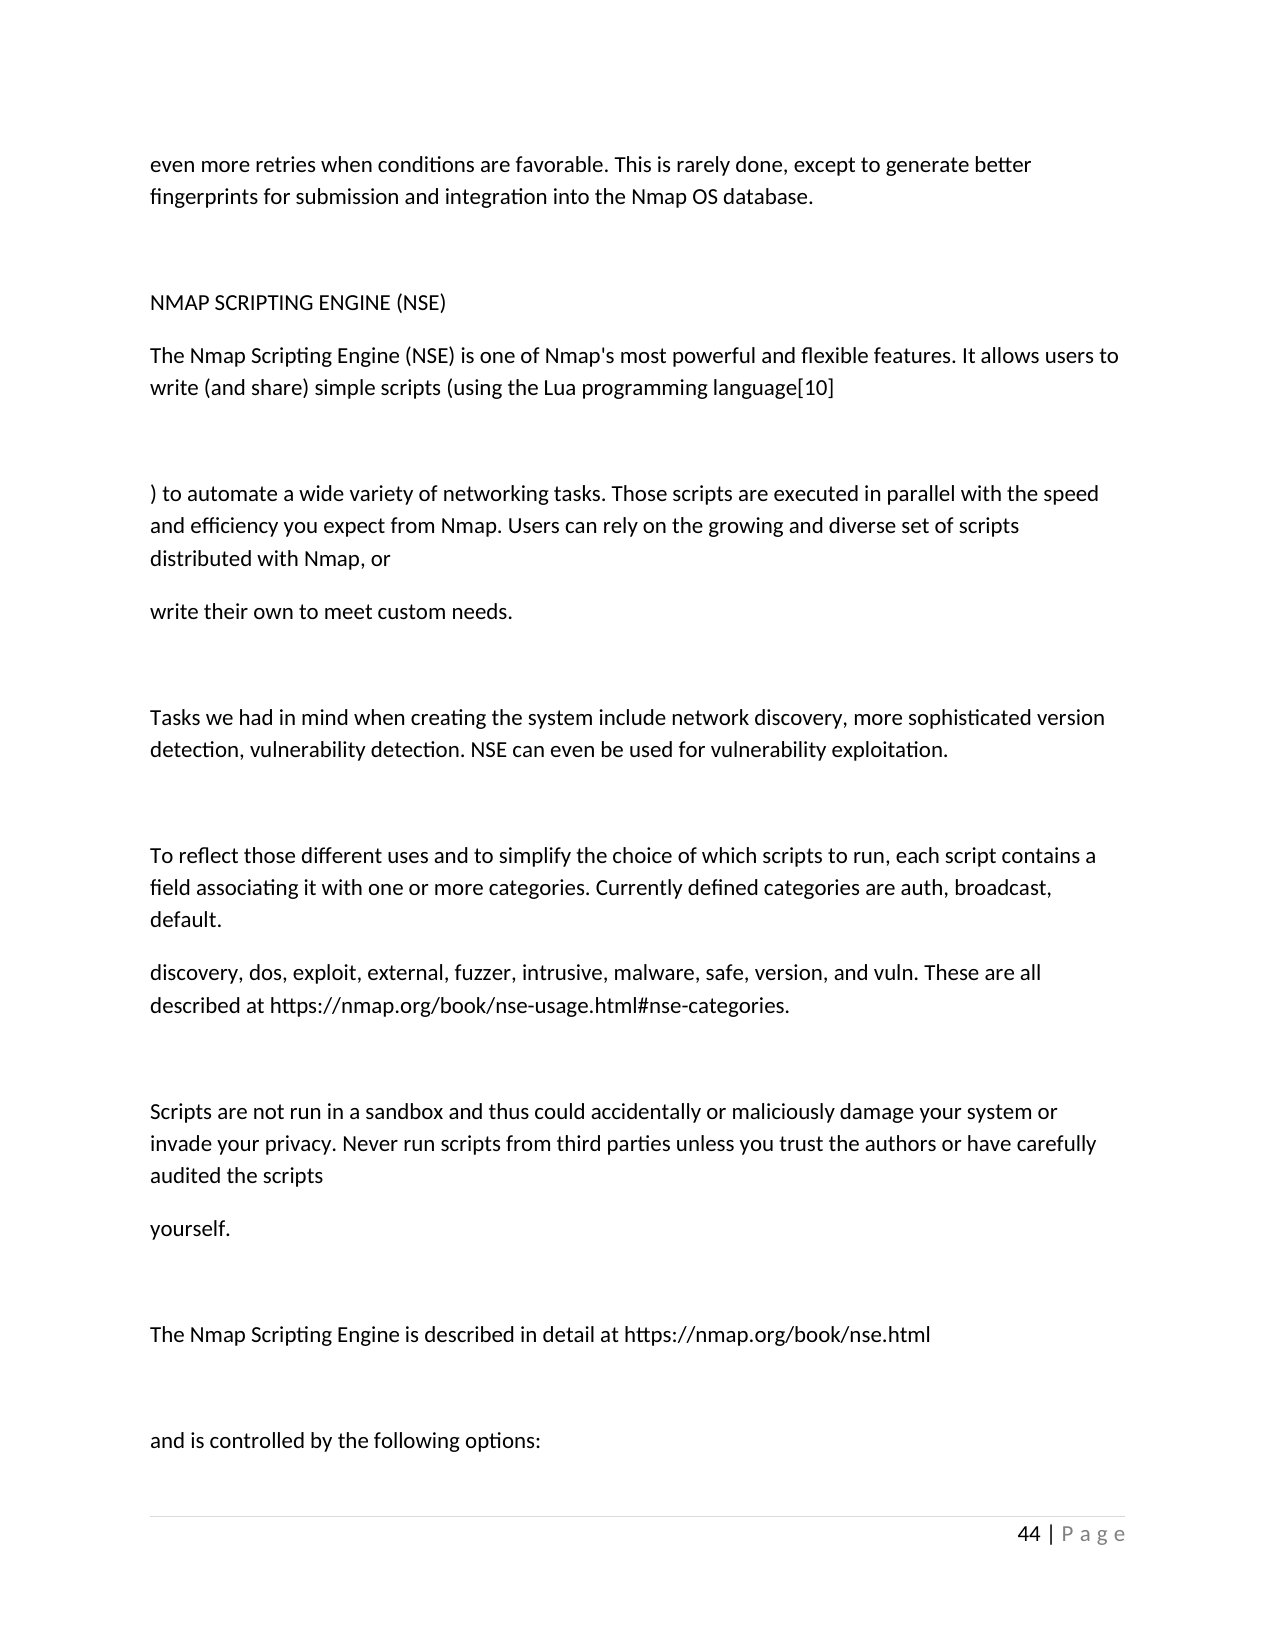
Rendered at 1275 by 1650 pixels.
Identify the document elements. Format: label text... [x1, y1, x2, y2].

text even more retries when conditions are favorable. This is rarely done, except to generate better fingerprints for submission and integration into the Nmap OS database. [150, 150, 1125, 210]
text yourself. [150, 1214, 1125, 1242]
text and is controlled by the following options: [150, 1426, 1125, 1454]
text Tasks we had in mind when creating the system include network discovery, more sophisticated version detection, vulnerability detection. NSE can even be used for vulnerability exploitation. [150, 703, 1125, 763]
text NMAP SCRIPTING ENGINE (NSE) [150, 288, 1125, 316]
text The Nmap Scripting Engine is described in detail at https://nmap.org/book/nse.html [150, 1320, 1125, 1348]
text discovery, dos, exploit, external, fuzzer, intrusive, malware, safe, version, and vuln. These are all described at https://nmap.org/book/nse-usage.html#nse-categories. [150, 958, 1125, 1019]
text The Nmap Scripting Engine (NSE) is one of Nmap's most powerful and flexible features. It allows users to write (and share) simple scripts (using the Lua programming language[10] [150, 341, 1125, 401]
text ) to automate a wide variety of networking tasks. Those scripts are executed in parallel with the speed and efficiency you expect from Nmap. Users can rely on the growing and diverse set of scripts distributed with Nmap, or [150, 479, 1125, 572]
text write their own to meet custom needs. [150, 597, 1125, 625]
text To reflect those different uses and to simplify the choice of which scripts to run, each script contains a field associating it with one or more categories. Currently defined categories are auth, broadcast, default. [150, 841, 1125, 933]
text Scripts are not run in a sandbox and thus could accidentally or maliciously damage your system or invade your privacy. Never run scripts from third parties unless you trust the authors or have carefully audited the scripts [150, 1097, 1125, 1189]
